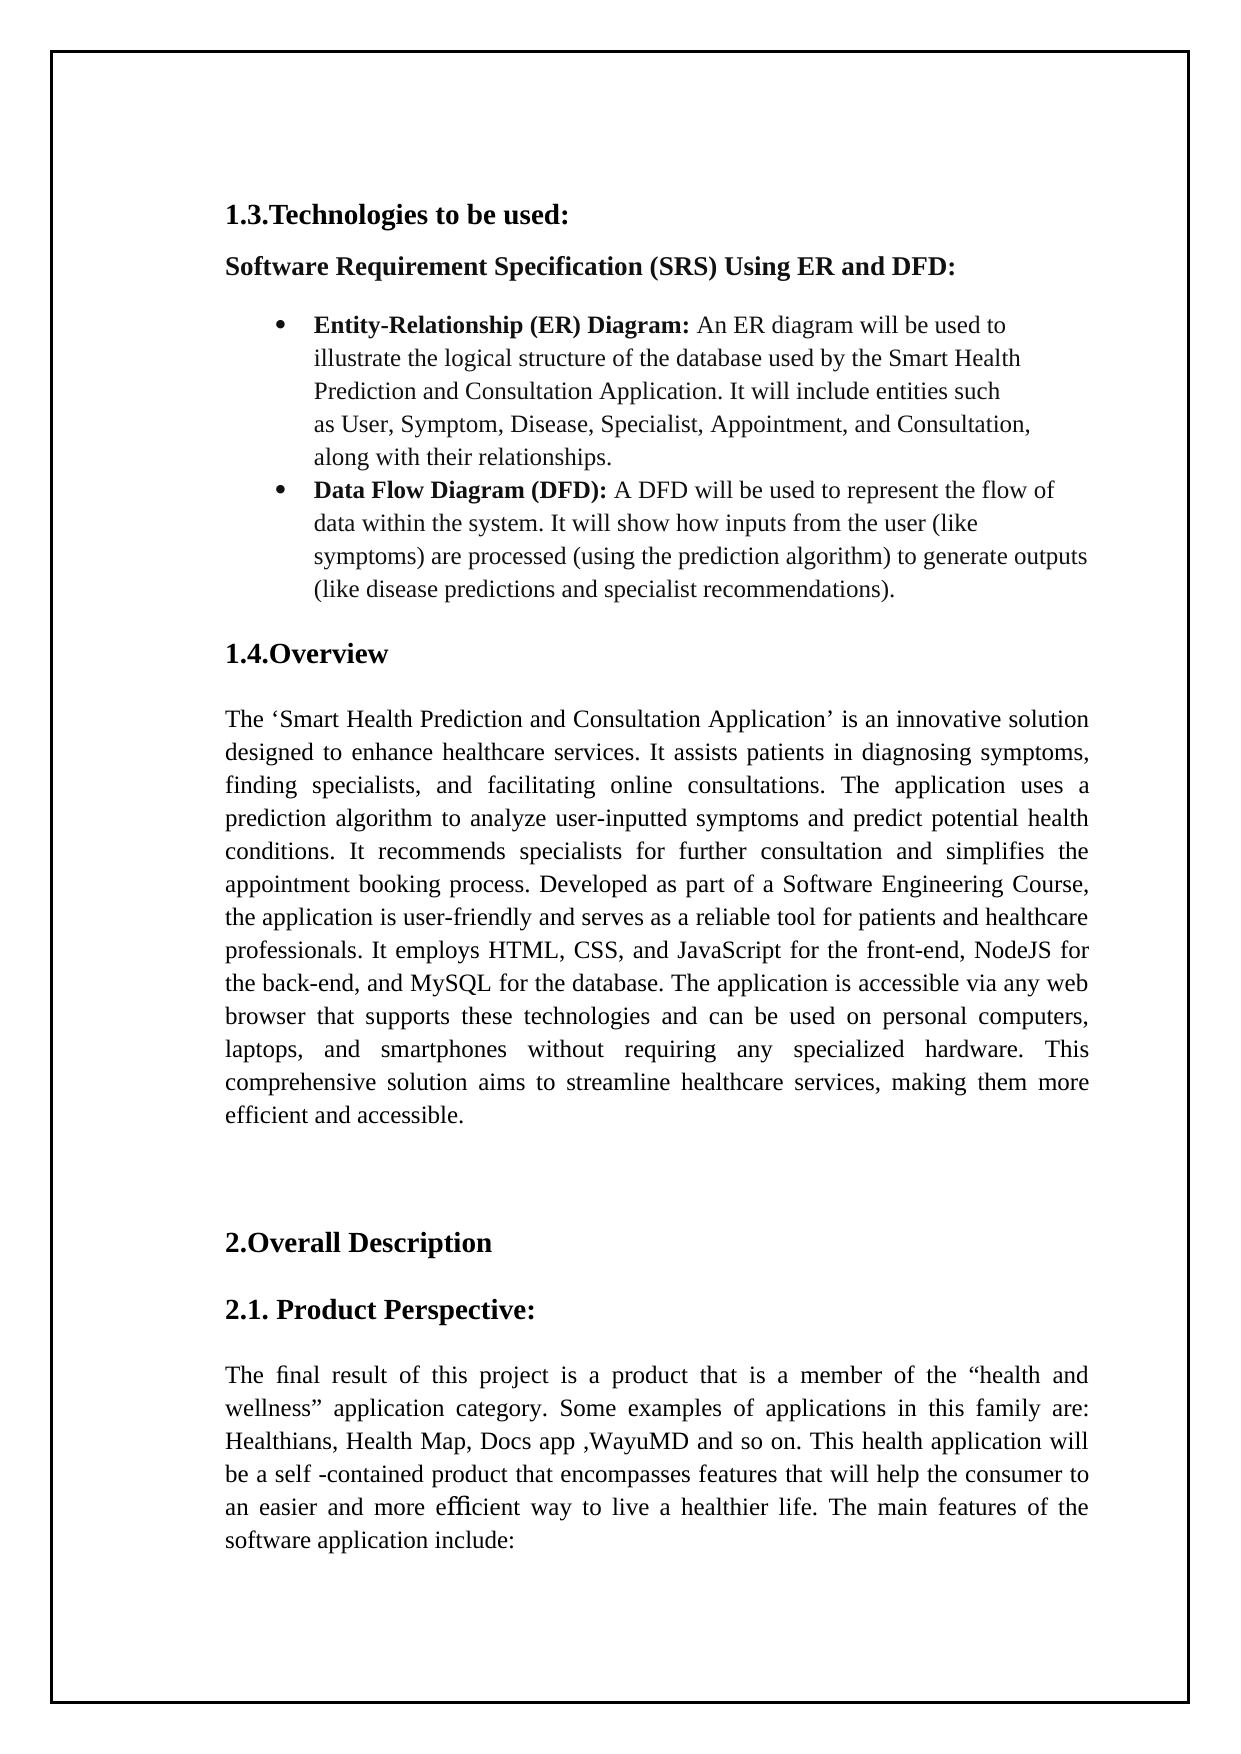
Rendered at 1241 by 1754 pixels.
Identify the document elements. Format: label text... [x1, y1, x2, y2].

text The ‘Smart Health Prediction and Consultation Application’ is an innovative solution designed to enhance healthcare services. It assists patients in diagnosing symptoms, finding specialists, and facilitating online consultations. The application uses a prediction algorithm to analyze user-inputted symptoms and predict potential health conditions. It recommends specialists for further consultation and simplifies the appointment booking process. Developed as part of a Software Engineering Course, the application is user-friendly and serves as a reliable tool for patients and healthcare professionals. It employs HTML, CSS, and JavaScript for the front-end, NodeJS for the back-end, and MySQL for the database. The application is accessible via any web browser that supports these technologies and can be used on personal computers, laptops, and smartphones without requiring any specialized hardware. This comprehensive solution aims to streamline healthcare services, making them more efficient and accessible. [225, 704, 1090, 1129]
text 1.4.Overview [225, 636, 1090, 670]
list Entity-Relationship (ER) Diagram: An ER diagram will be used to illustrate the logical structure of the database used by the Smart Health Prediction and Consultation Application. It will include entities such as User, Symptom, Disease, Specialist, Appointment, and Consultation, along with their relationships. [276, 310, 1090, 471]
text 2.1. Product Perspective: [225, 1292, 1090, 1326]
text The ﬁnal result of this project is a product that is a member of the “health and wellness” application category. Some examples of applications in this family are: Healthians, Health Map, Docs app ,WayuMD and so on. This health application will be a self -contained product that encompasses features that will help the consumer to an easier and more eﬃcient way to live a healthier life. The main features of the software application include: [225, 1360, 1090, 1554]
text 2.Overall Description [225, 1225, 1090, 1258]
text 1.3.Technologies to be used: [225, 197, 1090, 230]
list Data Flow Diagram (DFD): A DFD will be used to represent the flow of data within the system. It will show how inputs from the user (like symptoms) are processed (using the prediction algorithm) to generate outputs (like disease predictions and specialist recommendations). [276, 475, 1090, 603]
text Software Requirement Specification (SRS) Using ER and DFD: [224, 250, 1090, 281]
